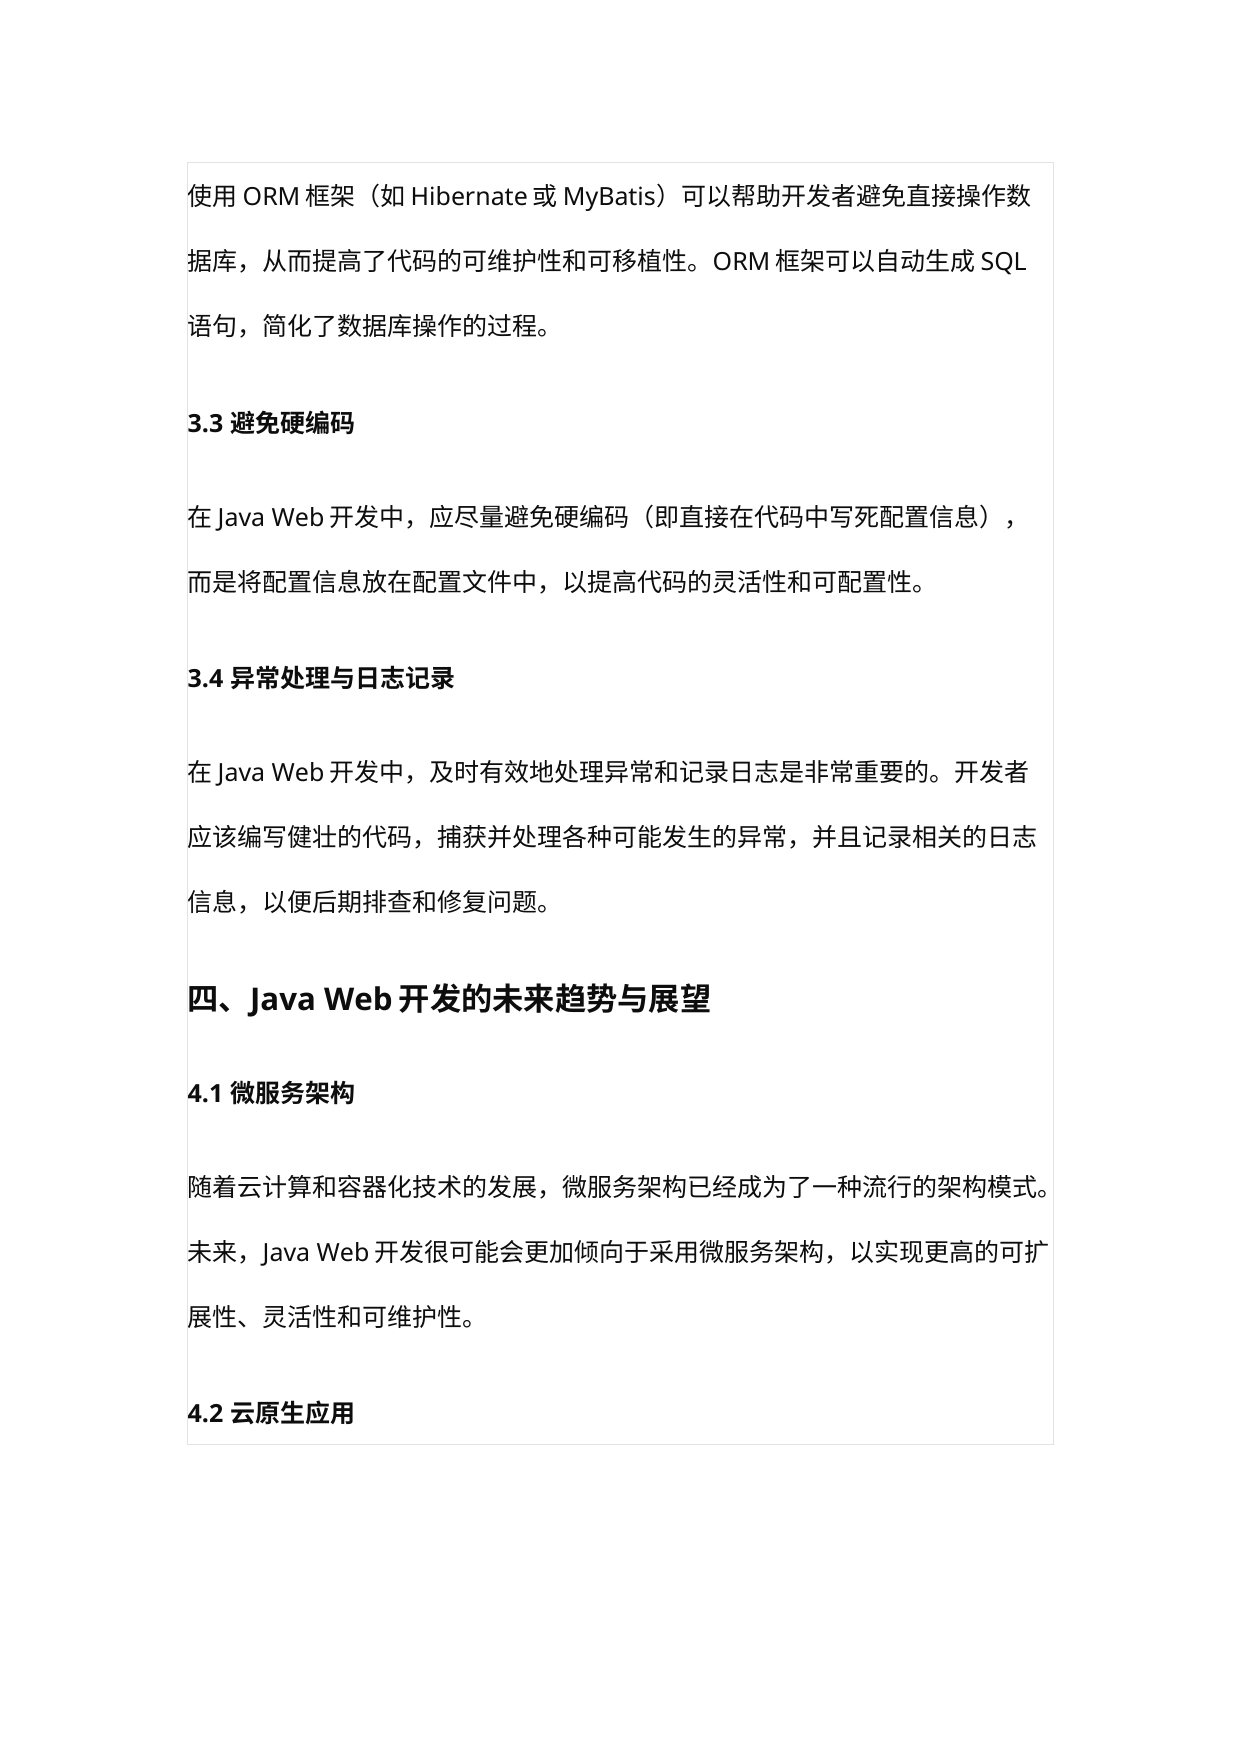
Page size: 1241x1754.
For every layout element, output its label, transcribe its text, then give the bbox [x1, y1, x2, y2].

subtitle 4.1 微服务架构 [188, 1058, 1053, 1124]
text 使用ORM框架（如Hibernate或MyBatis）可以帮助开发者避免直接操作数据库，从而提高了代码的可维护性和可移植性。ORM框架可以自动生成SQL语句，简化了数据库操作的过程。 [188, 163, 1053, 357]
text 在Java Web开发中，及时有效地处理异常和记录日志是非常重要的。开发者应该编写健壮的代码，捕获并处理各种可能发生的异常，并且记录相关的日志信息，以便后期排查和修复问题。 [188, 738, 1053, 933]
subtitle 4.2 云原生应用 [188, 1379, 1053, 1444]
subtitle 3.3 避免硬编码 [188, 388, 1053, 454]
subtitle 四、Java Web开发的未来趋势与展望 [188, 964, 1053, 1029]
text 随着云计算和容器化技术的发展，微服务架构已经成为了一种流行的架构模式。未来，Java Web开发很可能会更加倾向于采用微服务架构，以实现更高的可扩展性、灵活性和可维护性。 [188, 1152, 1053, 1348]
subtitle 3.4 异常处理与日志记录 [188, 644, 1053, 709]
text 在Java Web开发中，应尽量避免硬编码（即直接在代码中写死配置信息），而是将配置信息放在配置文件中，以提高代码的灵活性和可配置性。 [188, 482, 1053, 613]
